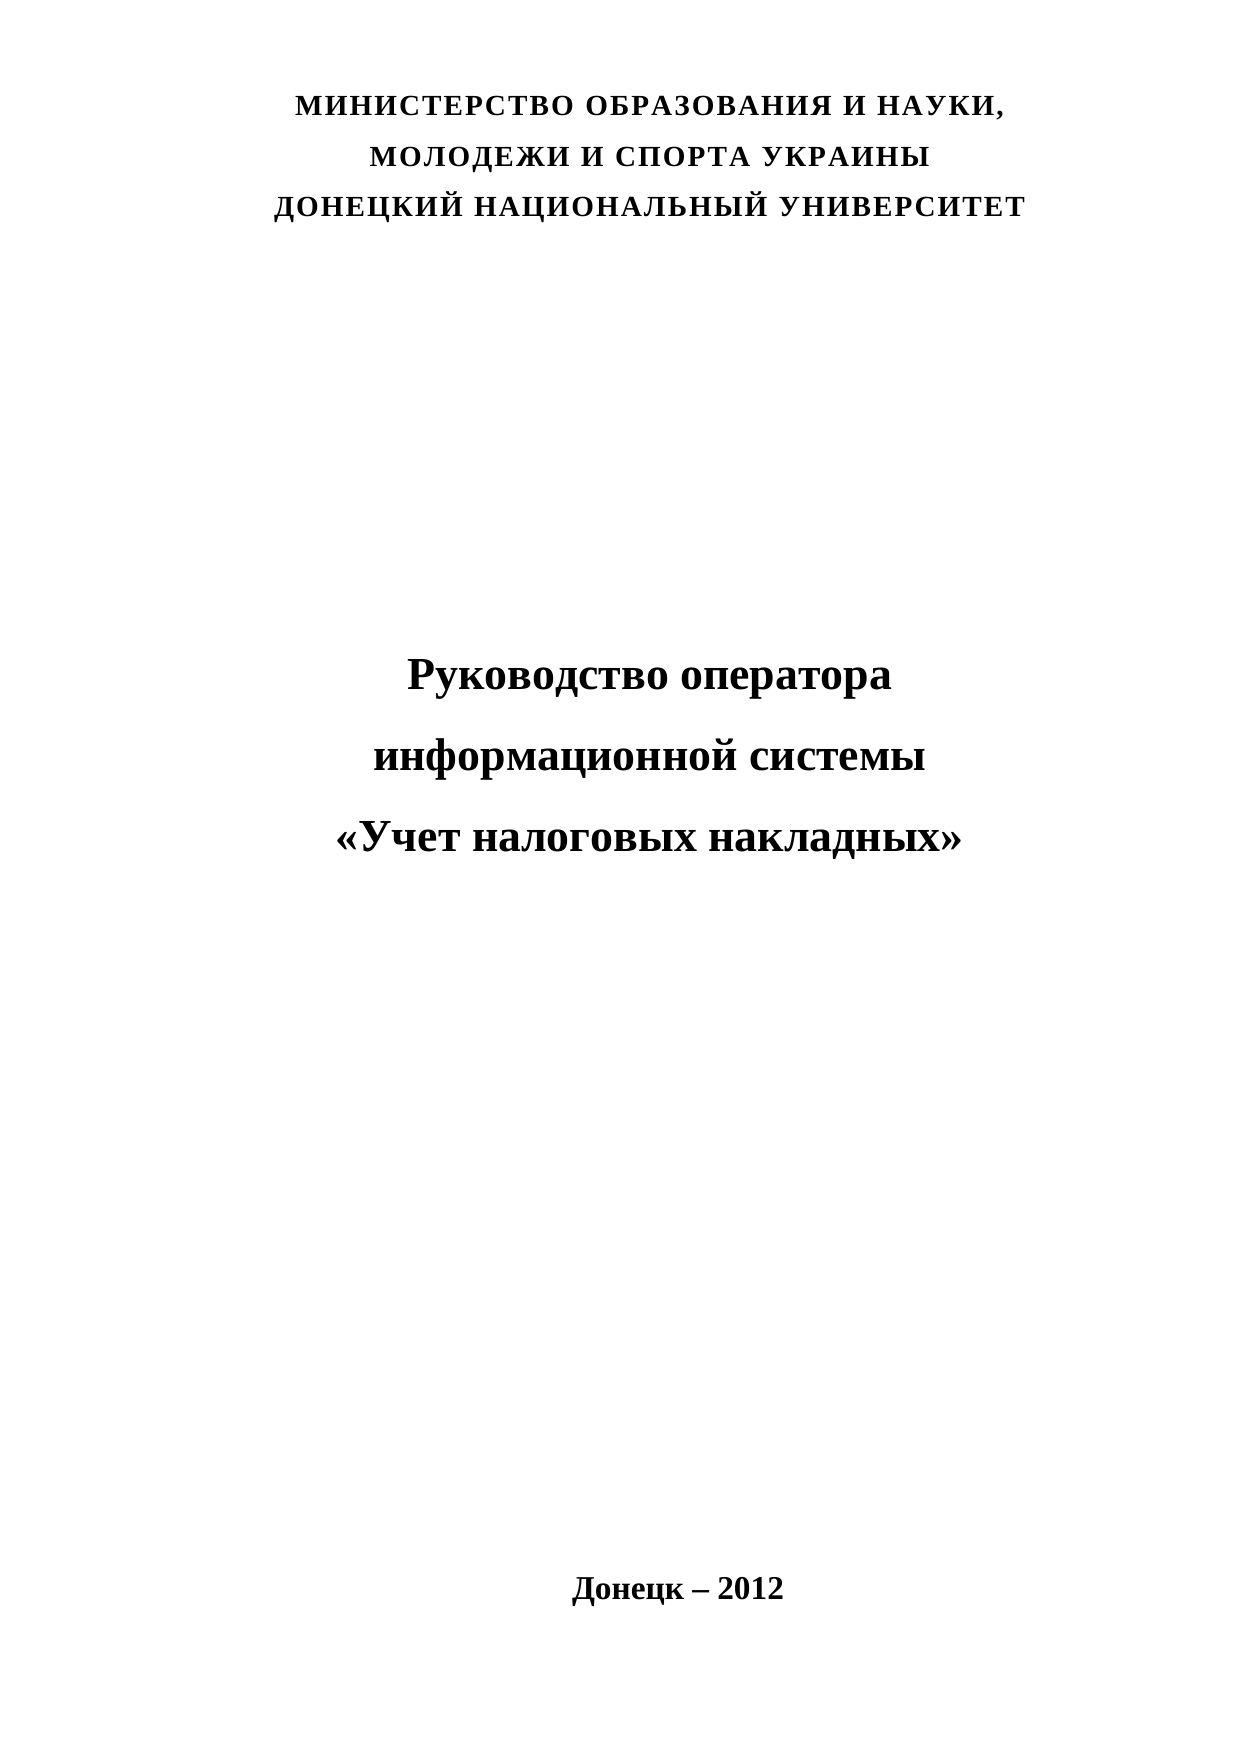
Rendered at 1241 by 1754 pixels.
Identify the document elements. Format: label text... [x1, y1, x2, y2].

subtitle Донецк – 2012 [148, 1568, 1152, 1607]
text информационной системы [148, 728, 1152, 780]
subtitle ДОНЕЦКИЙ НАЦИОНАЛЬНЫЙ УНИВЕРСИТЕТ [148, 189, 1152, 223]
title МОЛОДЕЖИ И СПОРТА УКРАИНЫ [148, 139, 1152, 172]
title МИНИСТЕРСТВО ОБРАЗОВАНИЯ И НАУКИ, [148, 88, 1152, 122]
text Руководство оператора [148, 646, 1152, 699]
text «Учет налоговых накладных» [148, 809, 1152, 862]
